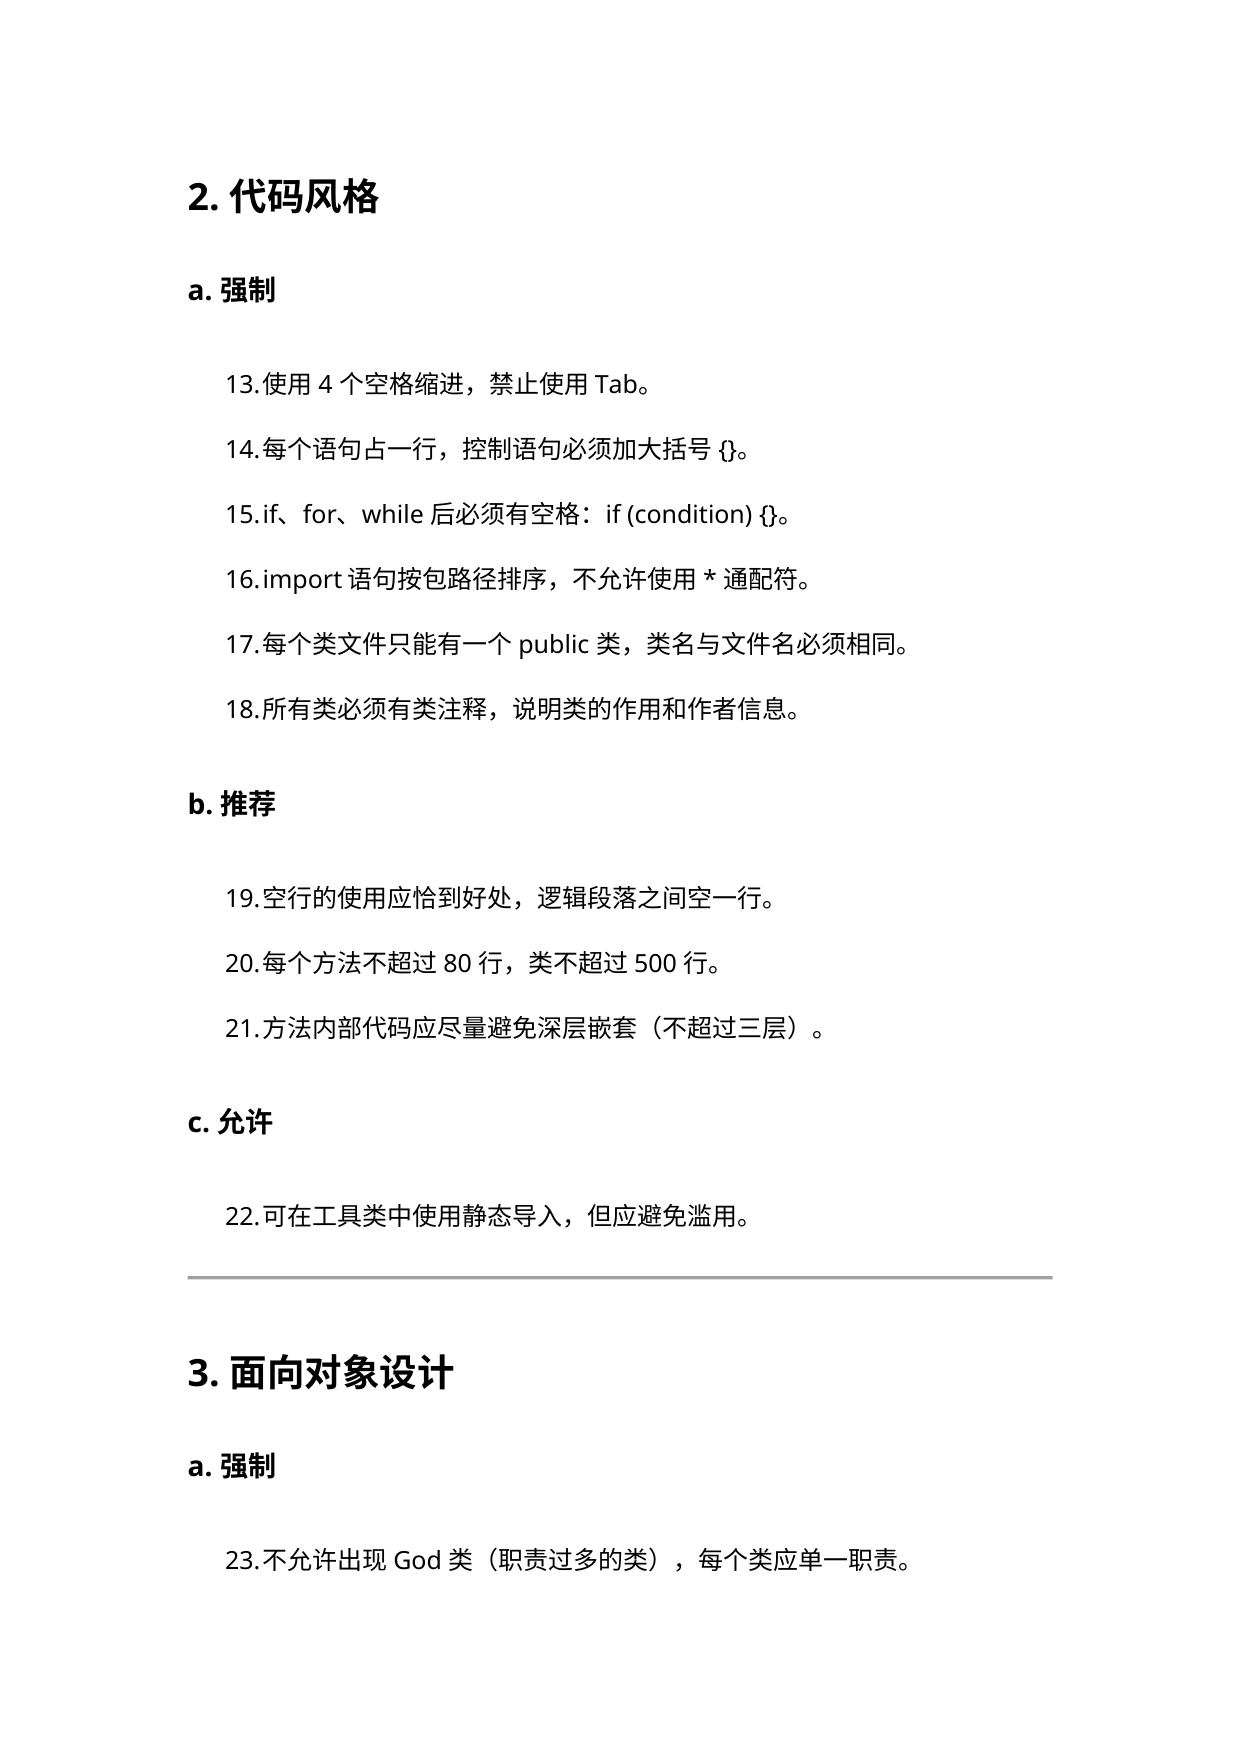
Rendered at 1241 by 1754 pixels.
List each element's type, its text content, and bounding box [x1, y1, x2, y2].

list 空行的使用应恰到好处，逻辑段落之间空一行。 [225, 864, 1053, 929]
text a. 强制 [187, 1432, 1053, 1497]
list 每个语句占一行，控制语句必须加大括号 {}。 [225, 415, 1053, 480]
list import语句按包路径排序，不允许使用 * 通配符。 [225, 545, 1053, 610]
list 不允许出现 God 类（职责过多的类），每个类应单一职责。 [225, 1526, 1053, 1591]
text b. 推荐 [187, 769, 1053, 834]
text 2. 代码风格 [187, 162, 1053, 227]
text c. 允许 [187, 1088, 1053, 1153]
text a. 强制 [187, 256, 1053, 321]
list 每个类文件只能有一个 public 类，类名与文件名必须相同。 [225, 610, 1053, 675]
list 使用 4 个空格缩进，禁止使用 Tab。 [225, 350, 1053, 415]
list if、for、while 后必须有空格：if (condition) {}。 [225, 480, 1053, 545]
list 所有类必须有类注释，说明类的作用和作者信息。 [225, 675, 1053, 740]
list 每个方法不超过 80 行，类不超过 500 行。 [225, 929, 1053, 994]
text 3. 面向对象设计 [187, 1338, 1053, 1403]
list 方法内部代码应尽量避免深层嵌套（不超过三层）。 [225, 994, 1053, 1059]
list 可在工具类中使用静态导入，但应避免滥用。 [225, 1182, 1053, 1247]
